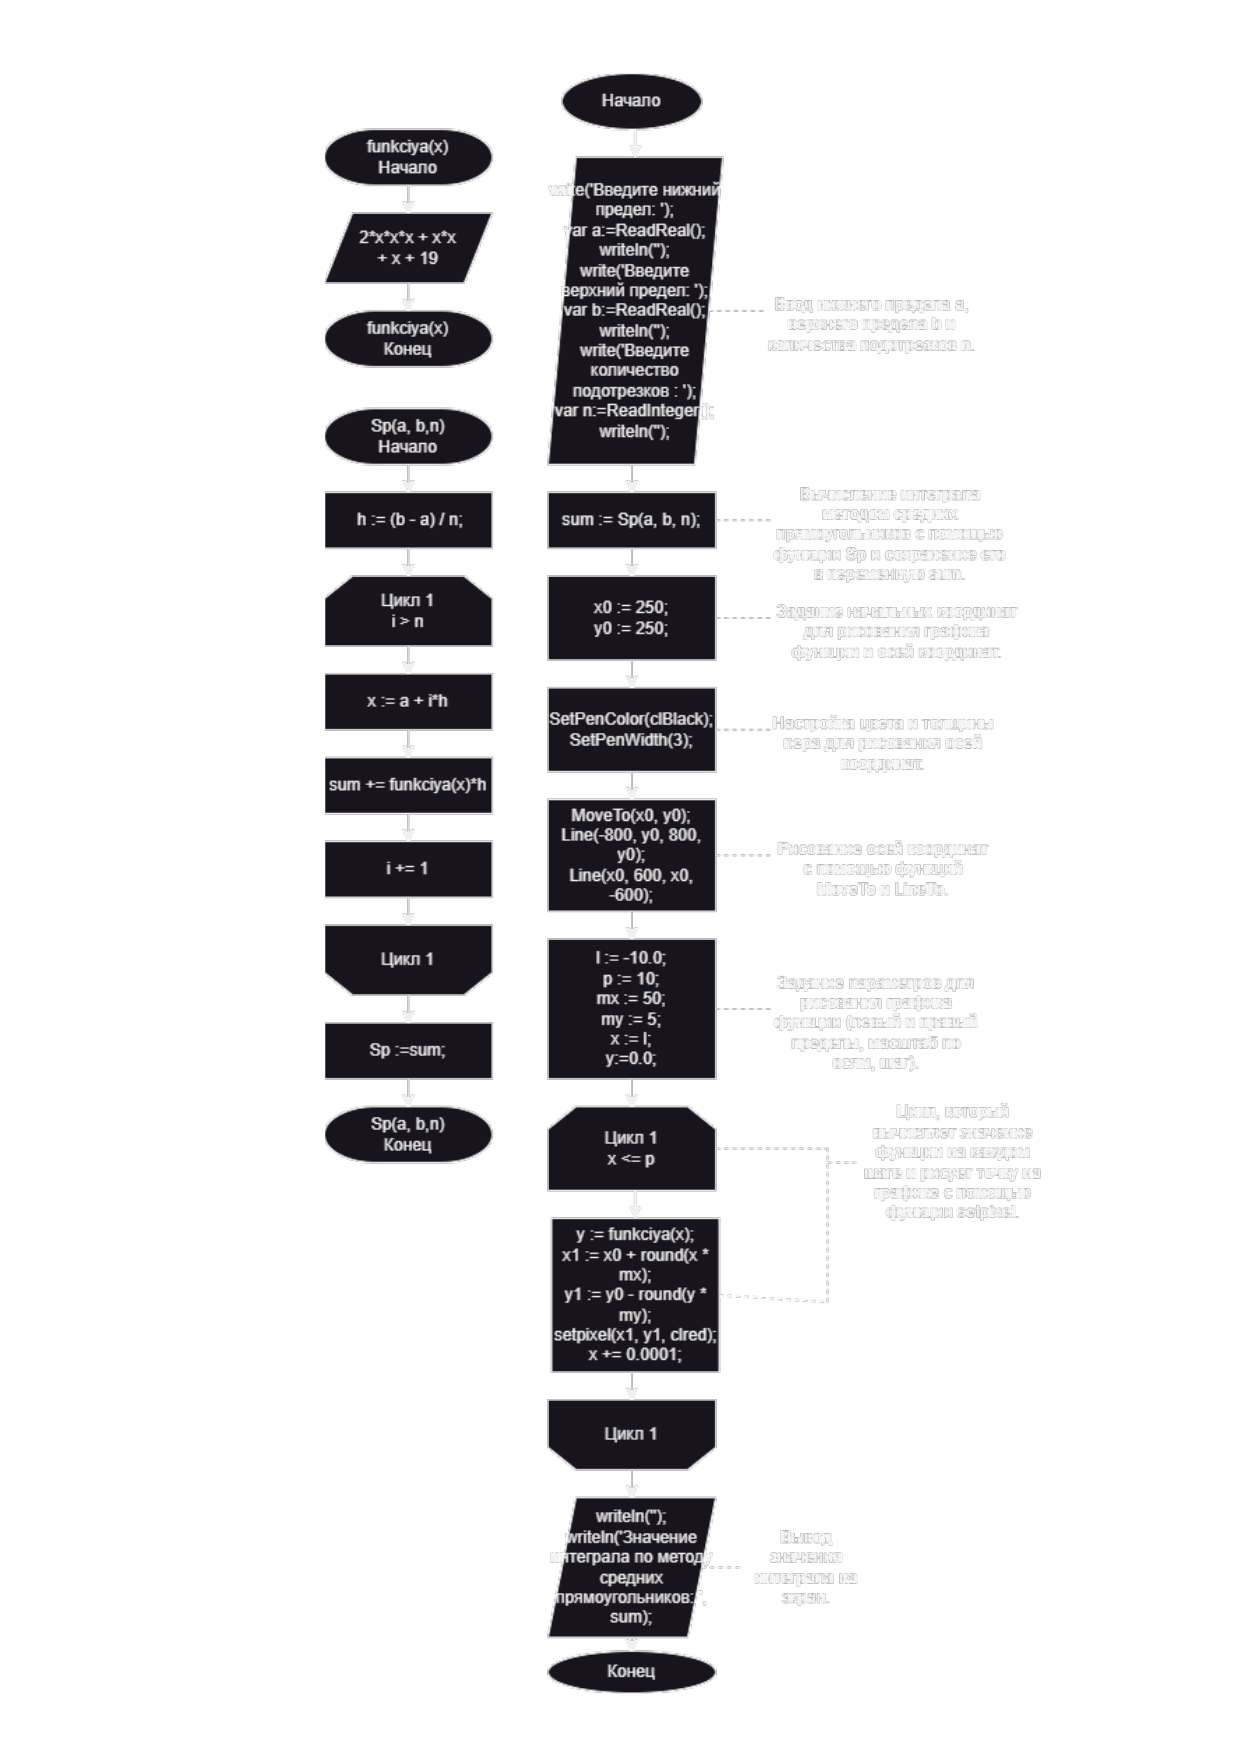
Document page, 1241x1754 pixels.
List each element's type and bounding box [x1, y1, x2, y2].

picture [324, 73, 1052, 1694]
